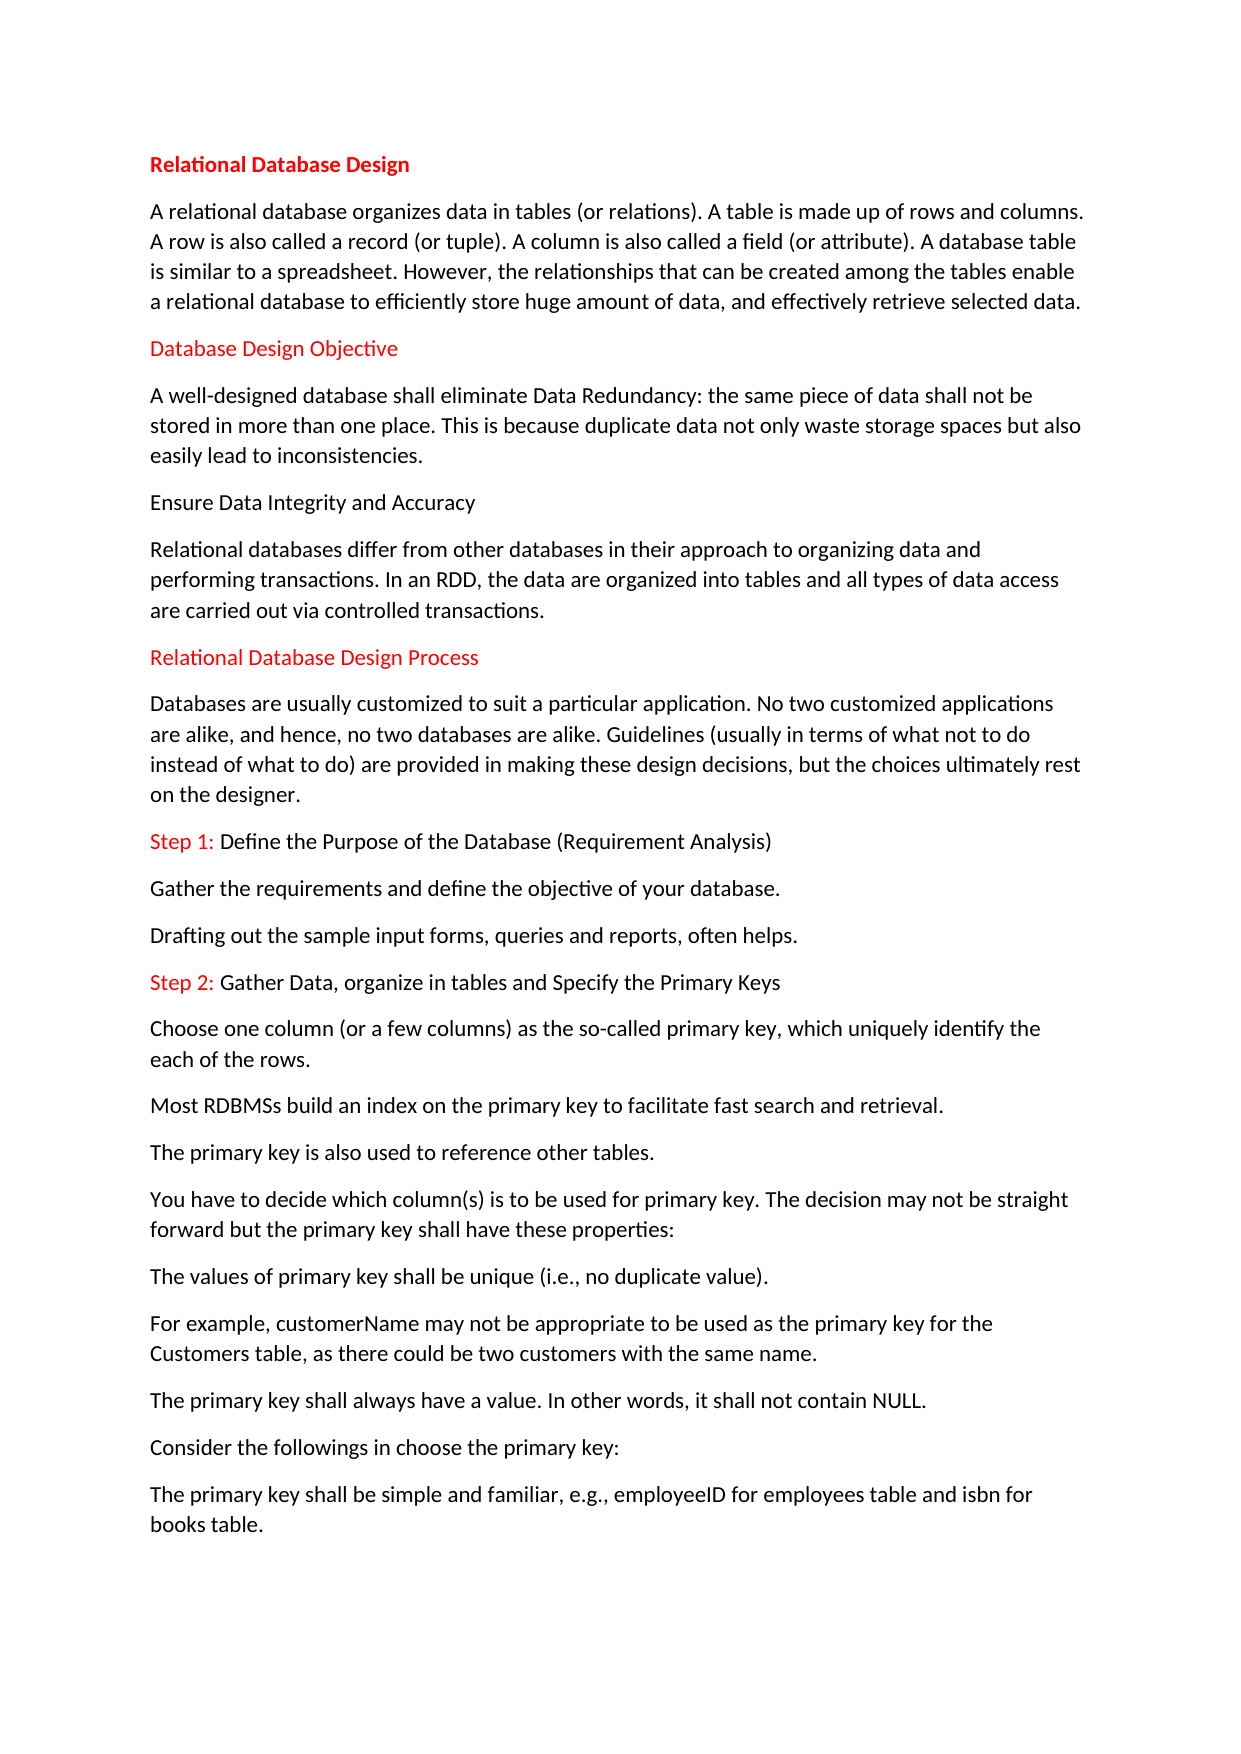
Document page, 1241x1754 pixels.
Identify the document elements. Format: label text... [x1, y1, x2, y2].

text Ensure Data Integrity and Accuracy [150, 488, 1090, 517]
text Database Design Objective [150, 334, 1090, 362]
text The primary key shall always have a value. In other words, it shall not contain NULL. [150, 1386, 1090, 1414]
text Choose one column (or a few columns) as the so-called primary key, which uniquely identify the each of the rows. [150, 1014, 1090, 1073]
text Consider the followings in choose the primary key: [150, 1433, 1090, 1461]
text A well-designed database shall eliminate Data Redundancy: the same piece of data shall not be stored in more than one place. This is because duplicate data not only waste storage spaces but also easily lead to inconsistencies. [150, 381, 1090, 470]
text Drafting out the sample input forms, queries and reports, often helps. [150, 921, 1090, 949]
text Relational Database Design [150, 150, 1090, 178]
text The values of primary key shall be unique (i.e., no duplicate value). [150, 1262, 1090, 1291]
text Gather the requirements and define the objective of your database. [150, 874, 1090, 902]
text Most RDBMSs build an index on the primary key to facilitate fast search and retrieval. [150, 1092, 1090, 1120]
text Step 2: Gather Data, organize in tables and Specify the Primary Keys [150, 968, 1090, 996]
text For example, customerName may not be appropriate to be used as the primary key for the Customers table, as there could be two customers with the same name. [150, 1309, 1090, 1368]
text Relational Database Design Process [150, 643, 1090, 671]
text Databases are usually customized to suit a particular application. No two customized applications are alike, and hence, no two databases are alike. Guidelines (usually in terms of what not to do instead of what to do) are provided in making these design decisions, but the choices ultimately rest on the designer. [150, 689, 1090, 808]
text You have to decide which column(s) is to be used for primary key. The decision may not be straight forward but the primary key shall have these properties: [150, 1185, 1090, 1244]
text Step 1: Define the Purpose of the Database (Requirement Analysis) [150, 827, 1090, 855]
text Relational databases differ from other databases in their approach to organizing data and performing transactions. In an RDD, the data are organized into tables and all types of data access are carried out via controlled transactions. [150, 535, 1090, 624]
text The primary key is also used to reference other tables. [150, 1138, 1090, 1167]
text A relational database organizes data in tables (or relations). A table is made up of rows and columns. A row is also called a record (or tuple). A column is also called a field (or attribute). A database table is similar to a spreadsheet. However, the relationships that can be created among the tables enable a relational database to efficiently store huge amount of data, and effectively retrieve selected data. [150, 197, 1090, 316]
text The primary key shall be simple and familiar, e.g., employeeID for employees table and isbn for books table. [150, 1480, 1090, 1538]
